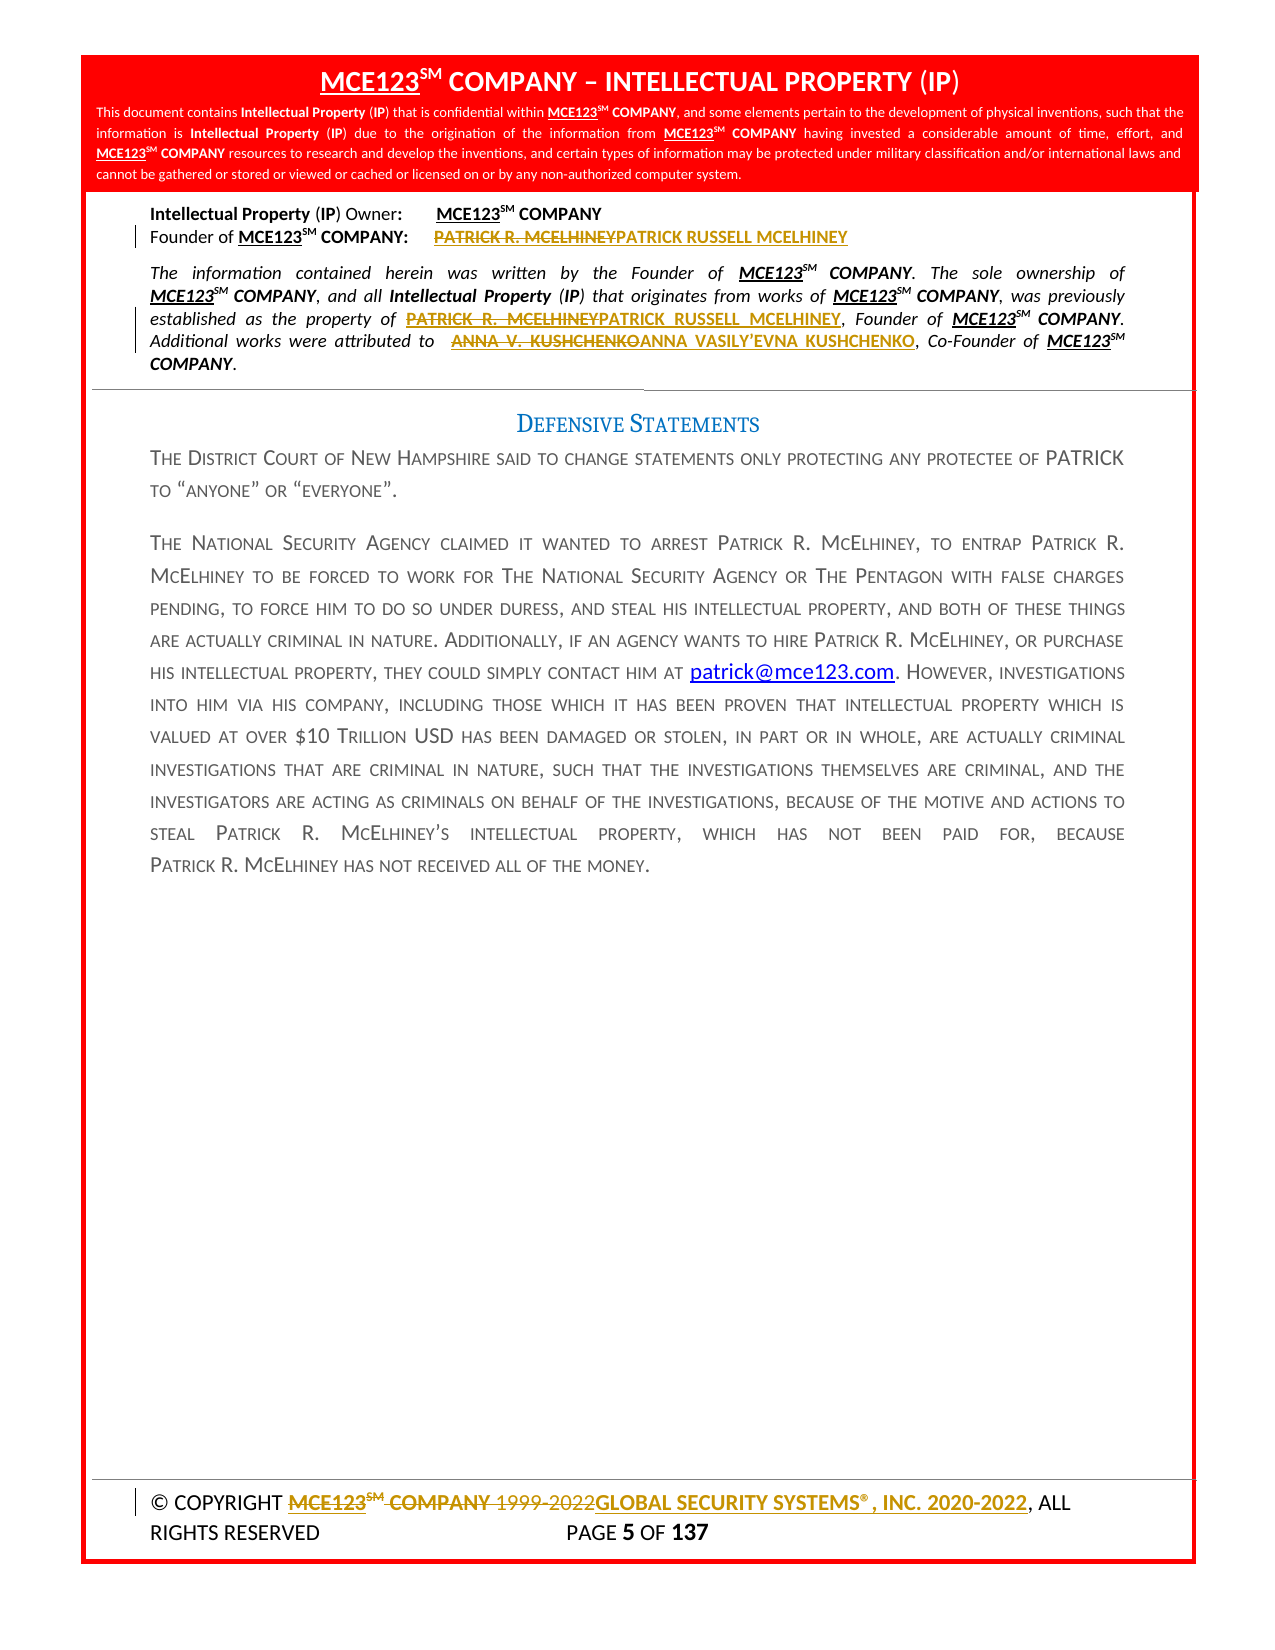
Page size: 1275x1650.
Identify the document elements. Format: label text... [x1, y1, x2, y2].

subtitle Defensive Statements [150, 408, 1125, 439]
text The National Security Agency claimed it wanted to arrest Patrick R. McElhiney, to entrap Patrick R. McElhiney to be forced to work for The National Security Agency or The Pentagon with false charges pending, to force him to do so under duress, and steal his intellectual property, and both of these things are actually criminal in nature. Additionally, if an agency wants to hire Patrick R. McElhiney, or purchase his intellectual property, they could simply contact him at patrick@mce123.com. However, investigations into him via his company, including those which it has been proven that intellectual property which is valued at over $10 Trillion USD has been damaged or stolen, in part or in whole, are actually criminal investigations that are criminal in nature, such that the investigations themselves are criminal, and the investigators are acting as criminals on behalf of the investigations, because of the motive and actions to steal Patrick R. McElhiney’s intellectual property, which has not been paid for, because Patrick R. McElhiney has not received all of the money. [150, 528, 1125, 878]
text The District Court of New Hampshire said to change statements only protecting any protectee of PATRICK to “anyone” or “everyone”. [150, 443, 1125, 503]
